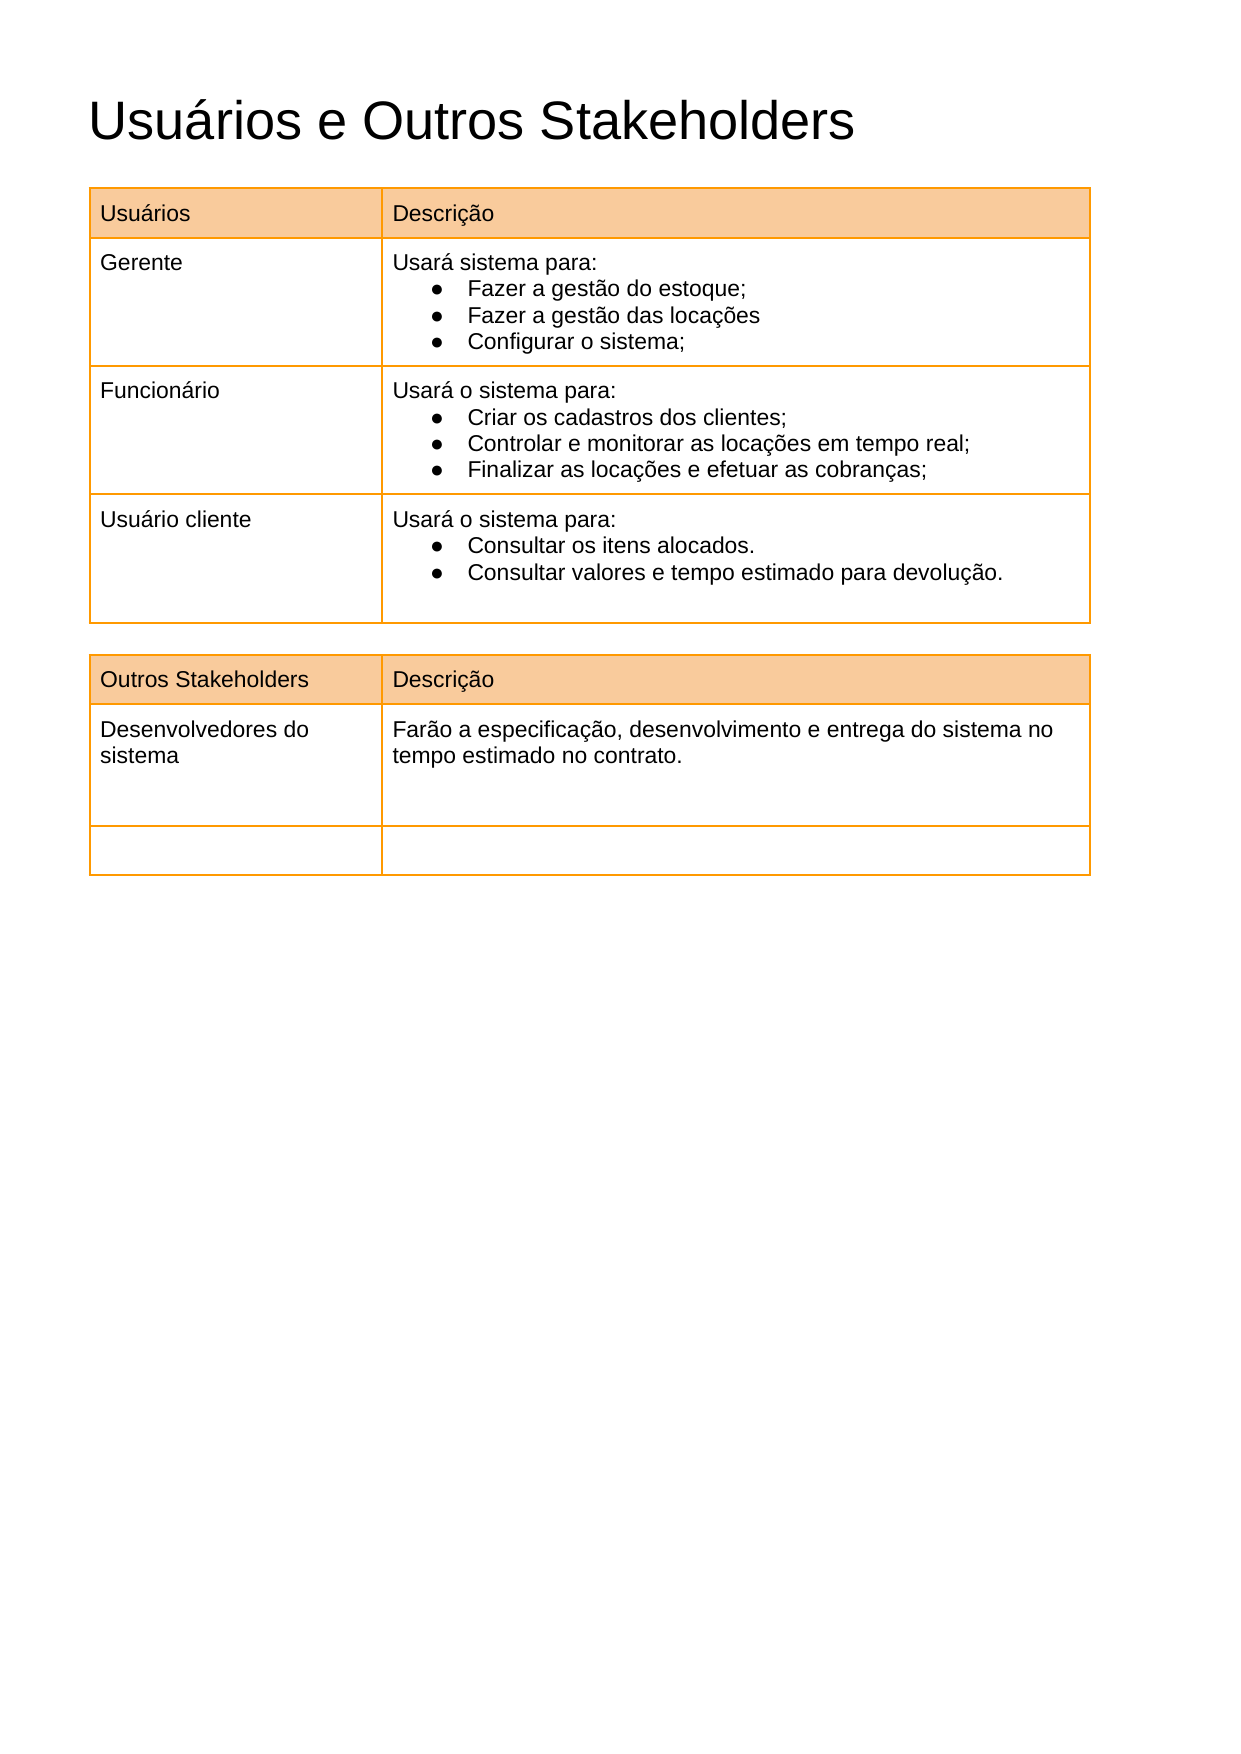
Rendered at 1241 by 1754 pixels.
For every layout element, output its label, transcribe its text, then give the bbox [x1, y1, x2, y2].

table_cell Usará o sistema para: Criar os cadastros dos clientes; Controlar e monitorar as locações em tempo real; Finalizar as locações e efetuar as cobranças; [383, 367, 1089, 493]
table_cell Usará sistema para: Fazer a gestão do estoque; Fazer a gestão das locações Configurar o sistema; [383, 239, 1089, 365]
table_cell Farão a especificação, desenvolvimento e entrega do sistema no tempo estimado no contrato. [383, 705, 1089, 824]
table_cell Desenvolvedores do sistema [91, 705, 381, 824]
table_cell [383, 827, 1089, 874]
title Usuários e Outros Stakeholders [88, 88, 1090, 151]
table_header Usuários [91, 189, 381, 237]
table_header Descrição [383, 656, 1089, 703]
table_header Descrição [383, 189, 1089, 237]
table_cell Gerente [91, 239, 381, 365]
table_cell Funcionário [91, 367, 381, 493]
table_cell [91, 827, 381, 874]
table_header Outros Stakeholders [91, 656, 381, 703]
table_cell Usará o sistema para: Consultar os itens alocados. Consultar valores e tempo estimado para devolução. [383, 495, 1089, 622]
table_cell Usuário cliente [91, 495, 381, 622]
